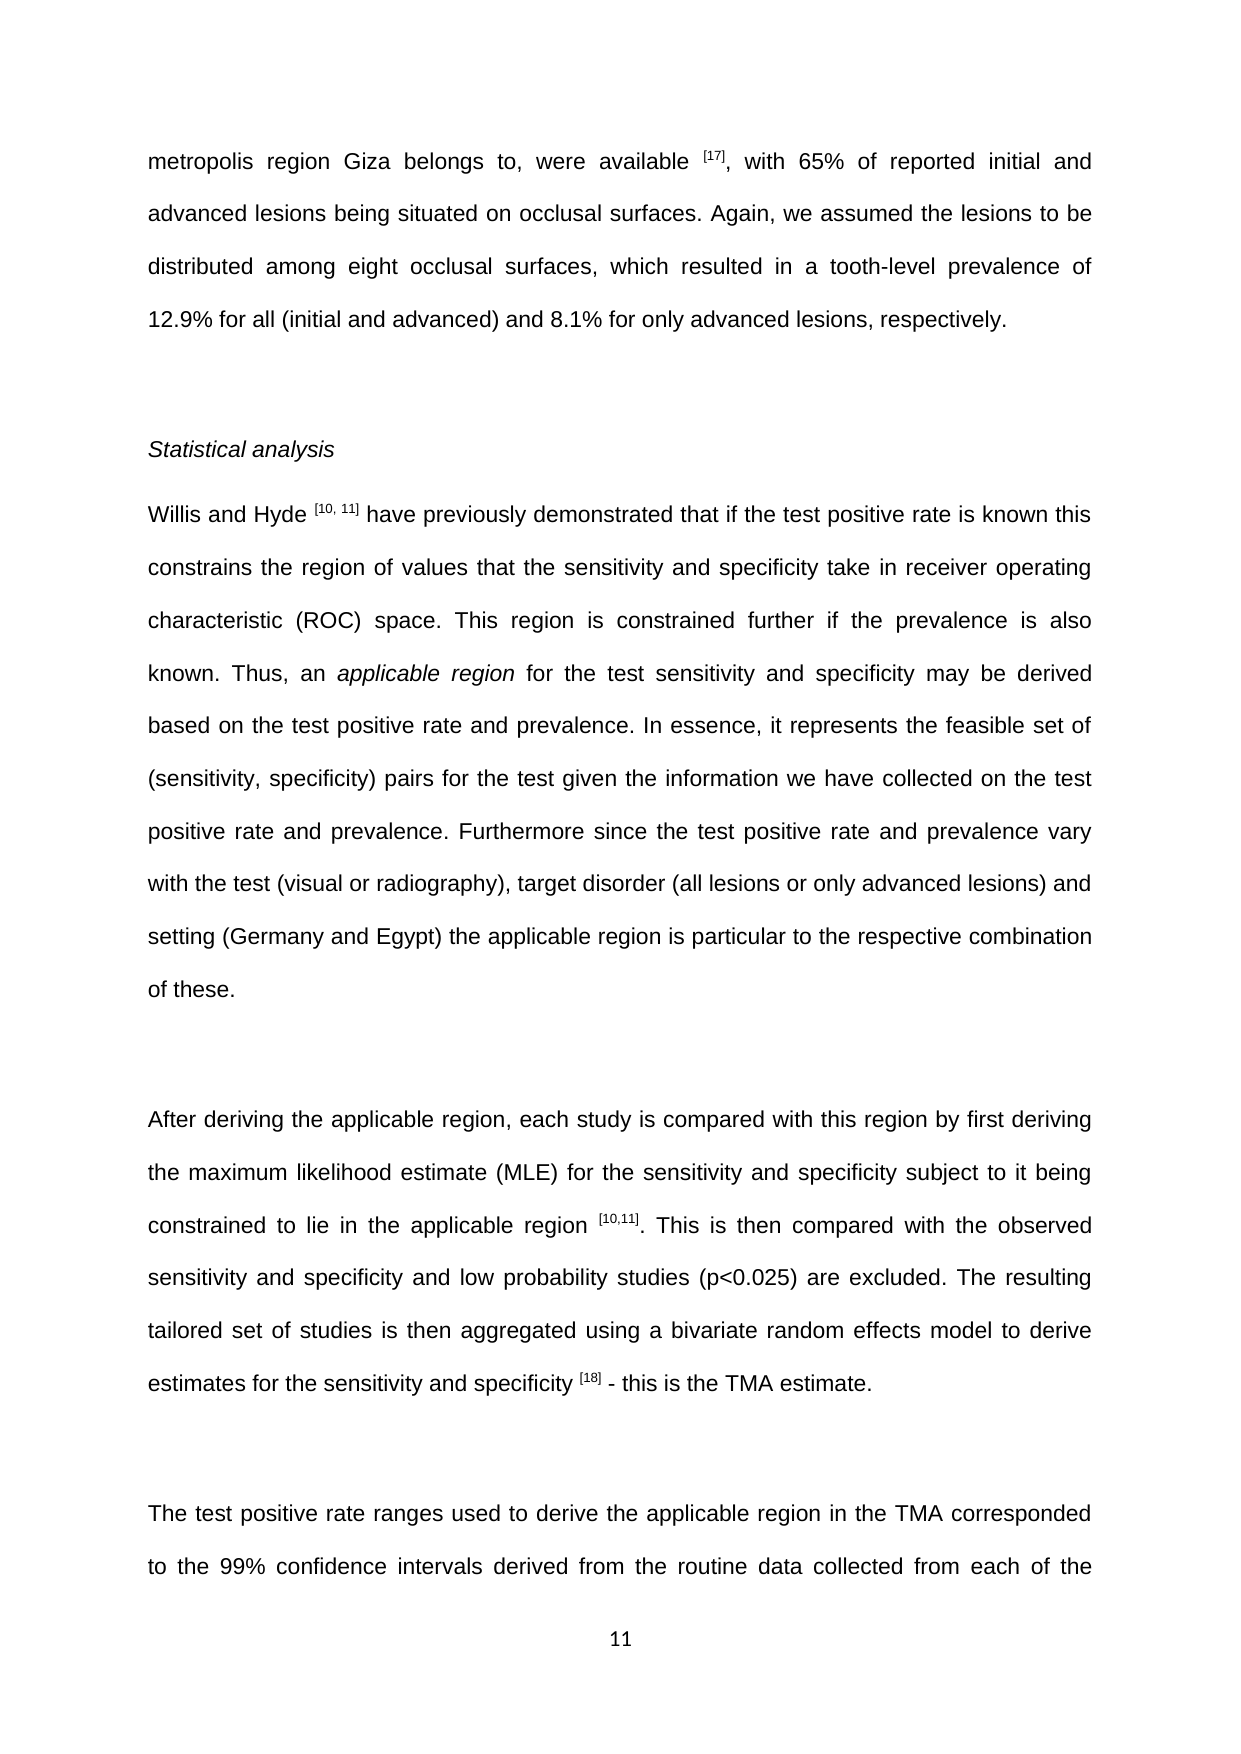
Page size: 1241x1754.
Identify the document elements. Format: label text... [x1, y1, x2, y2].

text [148, 1500, 1093, 1579]
text Willis and Hyde [10, 11] have previously demonstrated that if the test positive rate is known this constrains the region of values that the sensitivity and specificity take in receiver operating characteristic (ROC) space. This region is constrained further if the prevalence is also known. Thus, an applicable region for the test sensitivity and specificity may be derived based on the test positive rate and prevalence. In essence, it represents the feasible set of (sensitivity, specificity) pairs for the test given the information we have collected on the test positive rate and prevalence. Furthermore since the test positive rate and prevalence vary with the test (visual or radiography), target disorder (all lesions or only advanced lesions) and setting (Germany and Egypt) the applicable region is particular to the respective combination of these. [148, 501, 1093, 1002]
text After deriving the applicable region, each study is compared with this region by first deriving the maximum likelihood estimate (MLE) for the sensitivity and specificity subject to it being constrained to lie in the applicable region [10,11]. This is then compared with the observed sensitivity and specificity and low probability studies (p<0.025) are excluded. The resulting tailored set of studies is then aggregated using a bivariate random effects model to derive estimates for the sensitivity and specificity [18] - this is the TMA estimate. [148, 1106, 1093, 1396]
text Statistical analysis [148, 436, 1093, 462]
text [148, 148, 1093, 332]
